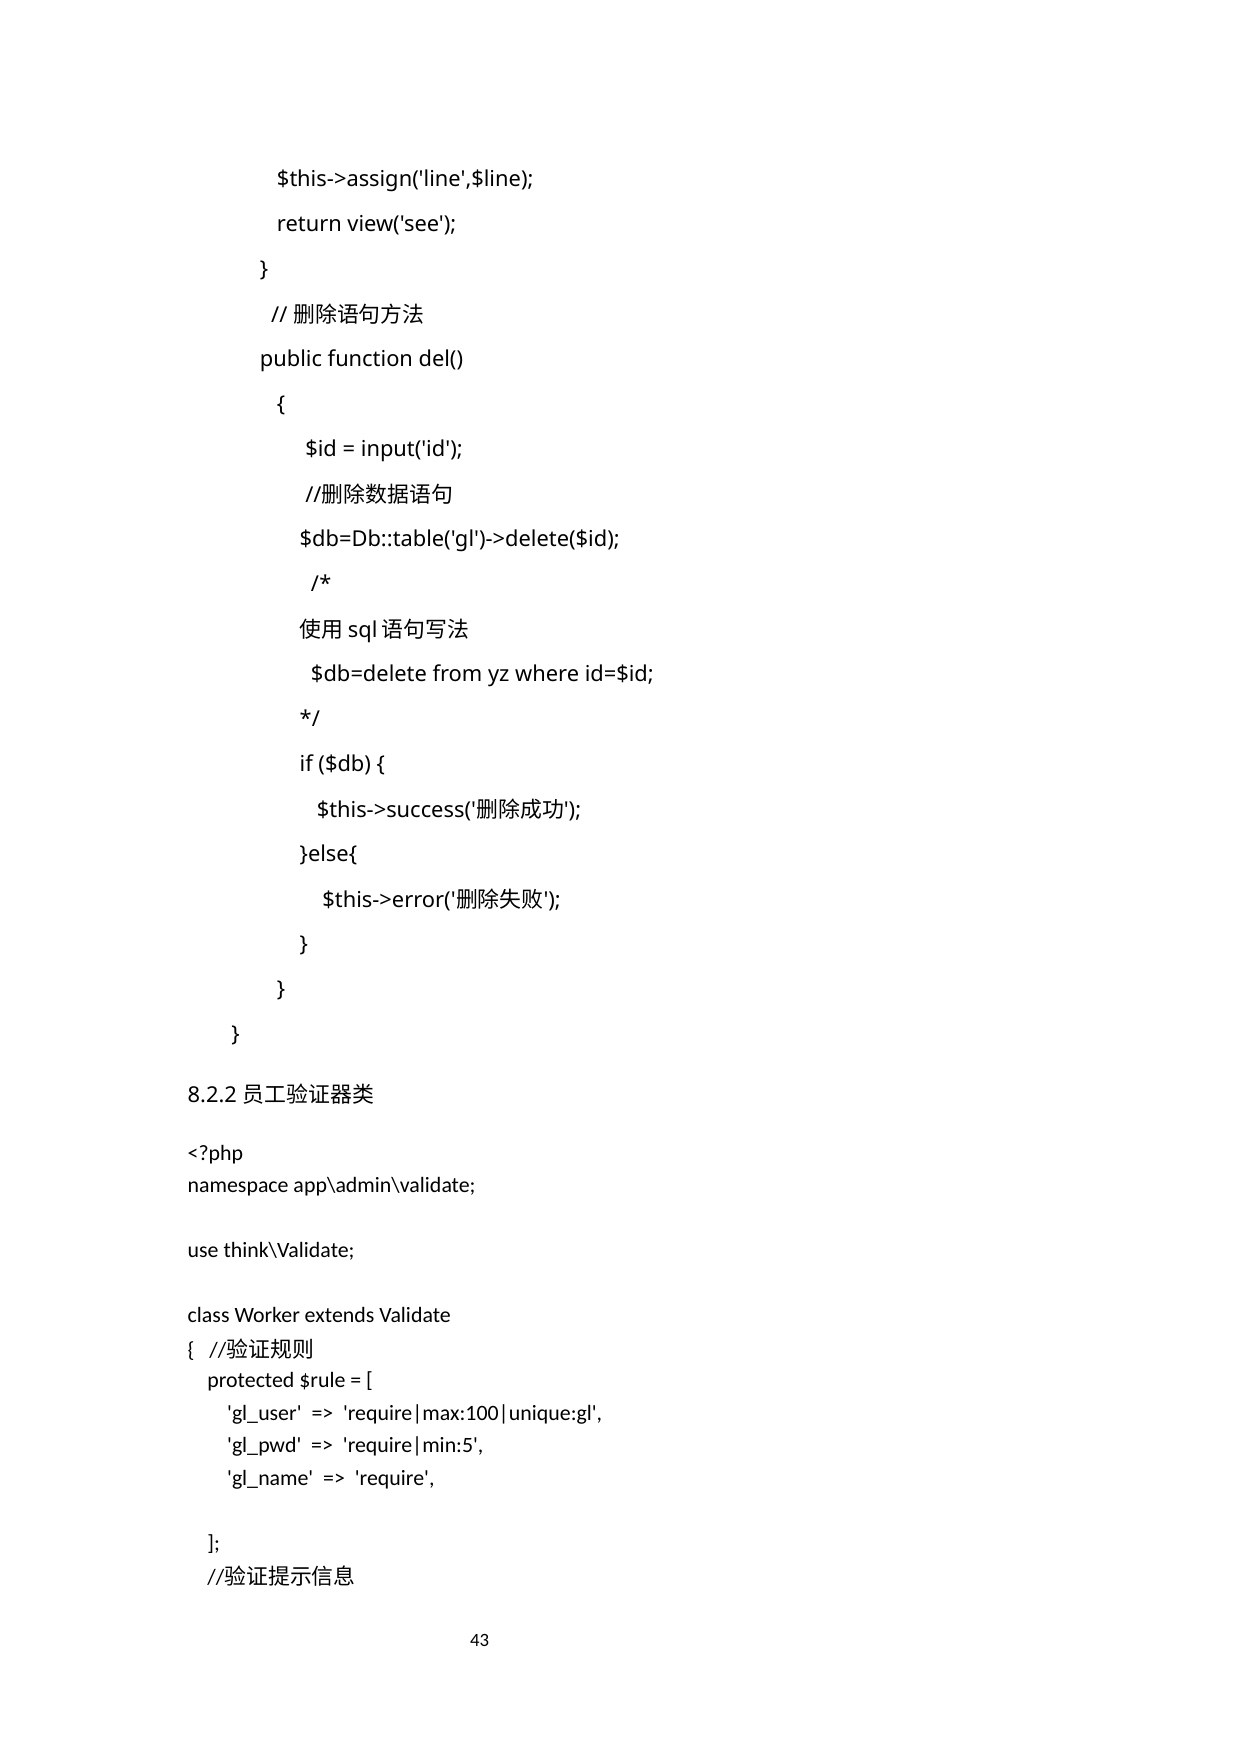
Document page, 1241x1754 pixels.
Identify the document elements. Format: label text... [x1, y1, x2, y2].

text $db=Db::table('gl')->delete($id); [231, 522, 1053, 554]
text */ [231, 702, 1053, 734]
text $id = input('id'); [231, 432, 1053, 464]
text //删除数据语句 [231, 477, 1053, 509]
text ]; [187, 1526, 1053, 1559]
text } [231, 927, 1053, 959]
text 'gl_user' => 'require|max:100|unique:gl', [187, 1396, 1053, 1429]
text <?php [187, 1136, 1053, 1169]
text use think\Validate; [187, 1234, 1053, 1266]
subtitle 8.2.2 员工验证器类 [187, 1077, 1053, 1109]
text 'gl_pwd' => 'require|min:5', [187, 1429, 1053, 1461]
text $this->success('删除成功'); [231, 792, 1053, 824]
text //验证提示信息 [187, 1559, 1053, 1591]
text namespace app\admin\validate; [187, 1169, 1053, 1201]
text 'gl_name' => 'require', [187, 1461, 1053, 1494]
text }else{ [231, 837, 1053, 869]
text } [231, 252, 1053, 284]
text } [231, 1017, 1053, 1049]
text } [231, 972, 1053, 1004]
text return view('see'); [231, 207, 1053, 239]
text /* [231, 567, 1053, 599]
text $db=delete from yz where id=$id; [231, 657, 1053, 689]
text // 删除语句方法 [231, 297, 1053, 329]
text $this->assign('line',$line); [231, 162, 1053, 194]
text { //验证规则 [187, 1331, 1053, 1364]
text class Worker extends Validate [187, 1299, 1053, 1331]
text if ($db) { [231, 747, 1053, 779]
text 使用sql语句写法 [231, 612, 1053, 644]
text $this->error('删除失败'); [231, 882, 1053, 914]
text public function del() [231, 342, 1053, 374]
text { [231, 387, 1053, 419]
text protected $rule = [ [187, 1364, 1053, 1396]
